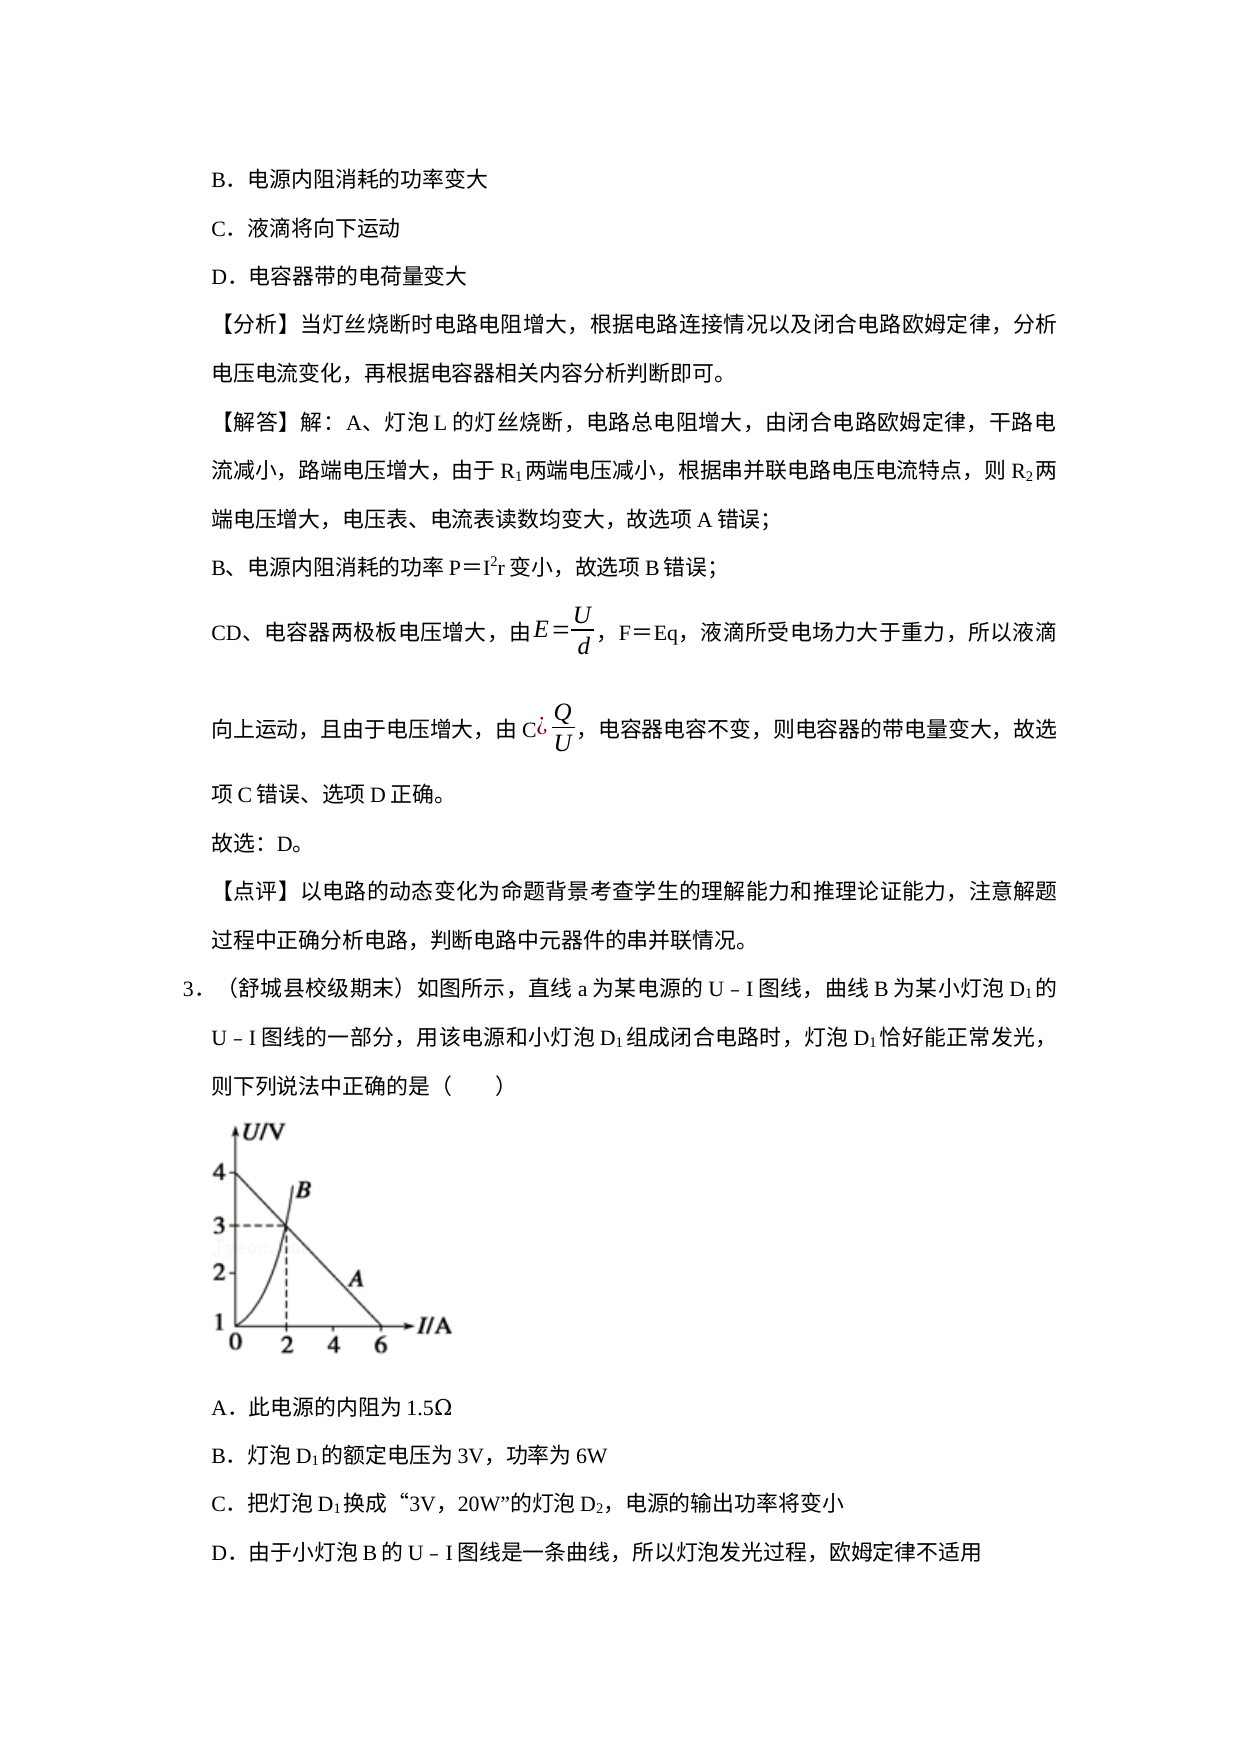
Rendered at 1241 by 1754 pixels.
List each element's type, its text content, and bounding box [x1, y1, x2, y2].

text A．此电源的内阻为1.5Ω [183, 1389, 1058, 1422]
text C．把灯泡D1换成“3V，20W”的灯泡D2，电源的输出功率将变小 [183, 1486, 1058, 1518]
text 3．（舒城县校级期末）如图所示，直线a为某电源的U﹣I图线，曲线B为某小灯泡D1的U﹣I图线的一部分，用该电源和小灯泡D1组成闭合电路时，灯泡D1恰好能正常发光，则下列说法中正确的是（ ） [183, 971, 1058, 1101]
text B．灯泡D1的额定电压为3V，功率为6W [183, 1437, 1058, 1470]
text C．液滴将向下运动 [183, 210, 1058, 243]
picture [211, 1116, 458, 1359]
text 【解答】解：A、灯泡L的灯丝烧断，电路总电阻增大，由闭合电路欧姆定律，干路电流减小，路端电压增大，由于R1两端电压减小，根据串并联电路电压电流特点，则R2两端电压增大，电压表、电流表读数均变大，故选项A错误； [211, 404, 1058, 534]
text B、电源内阻消耗的功率P＝I2r变小，故选项B错误； [211, 550, 1058, 582]
text 【点评】以电路的动态变化为命题背景考查学生的理解能力和推理论证能力，注意解题过程中正确分析电路，判断电路中元器件的串并联情况。 [211, 874, 1058, 955]
text D．由于小灯泡B的U﹣I图线是一条曲线，所以灯泡发光过程，欧姆定律不适用 [183, 1534, 1058, 1567]
text 【分析】当灯丝烧断时电路电阻增大，根据电路连接情况以及闭合电路欧姆定律，分析电压电流变化，再根据电容器相关内容分析判断即可。 [211, 307, 1058, 388]
text CD、电容器两极板电压增大，由，F＝Eq，液滴所受电场力大于重力，所以液滴向上运动，且由于电压增大，由C，电容器电容不变，则电容器的带电量变大，故选项C错误、选项D正确。 [211, 598, 1058, 809]
text 故选：D。 [211, 825, 1058, 858]
text B．电源内阻消耗的功率变大 [183, 162, 1058, 194]
text D．电容器带的电荷量变大 [183, 259, 1058, 291]
